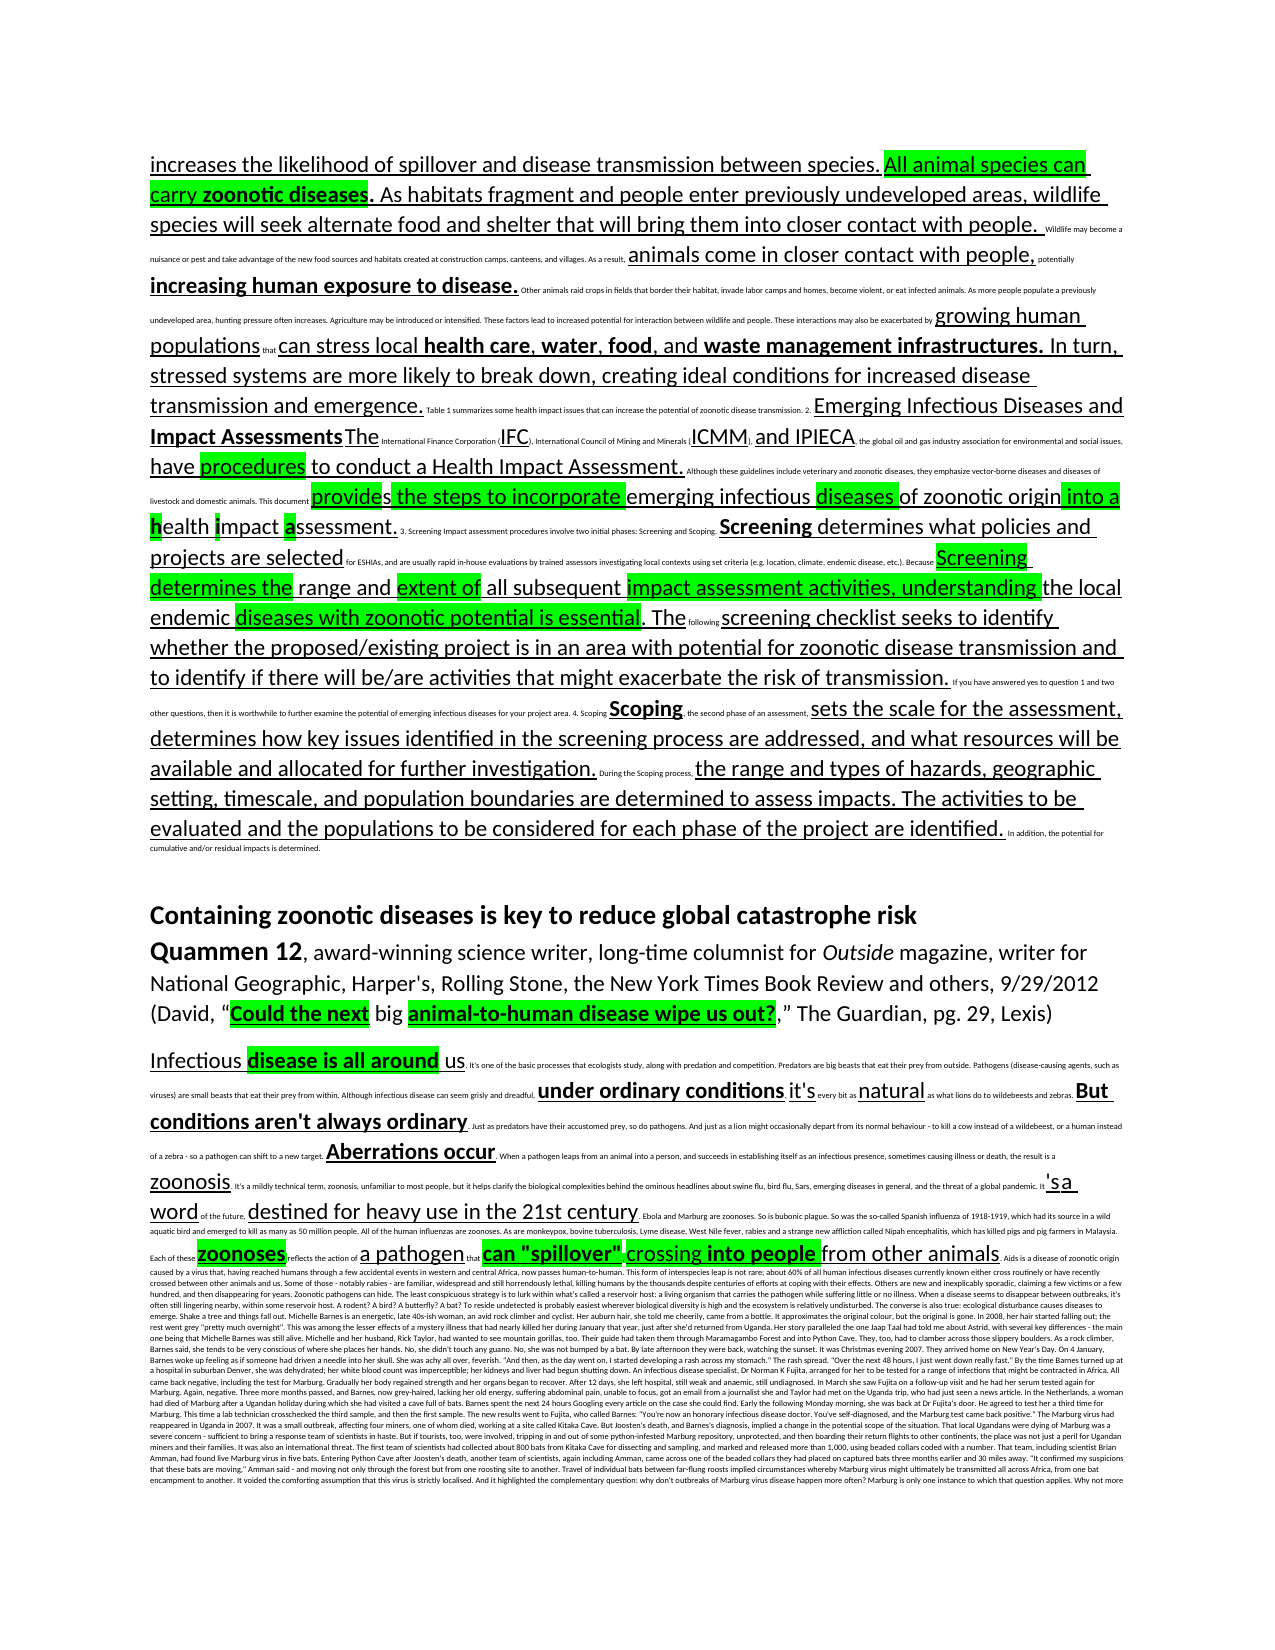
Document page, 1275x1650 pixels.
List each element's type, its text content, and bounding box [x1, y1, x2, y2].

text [150, 1046, 1125, 1485]
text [150, 150, 1125, 853]
text Quammen 12, award-winning science writer, long-time columnist for Outside magazine, writer for National Geographic, Harper's, Rolling Stone, the New York Times Book Review and others, 9/29/2012 (David, “Could the next big animal-to-human disease wipe us out?,” The Guardian, pg. 29, Lexis) [150, 934, 1125, 1028]
subtitle Containing zoonotic diseases is key to reduce global catastrophe risk [150, 898, 1125, 932]
